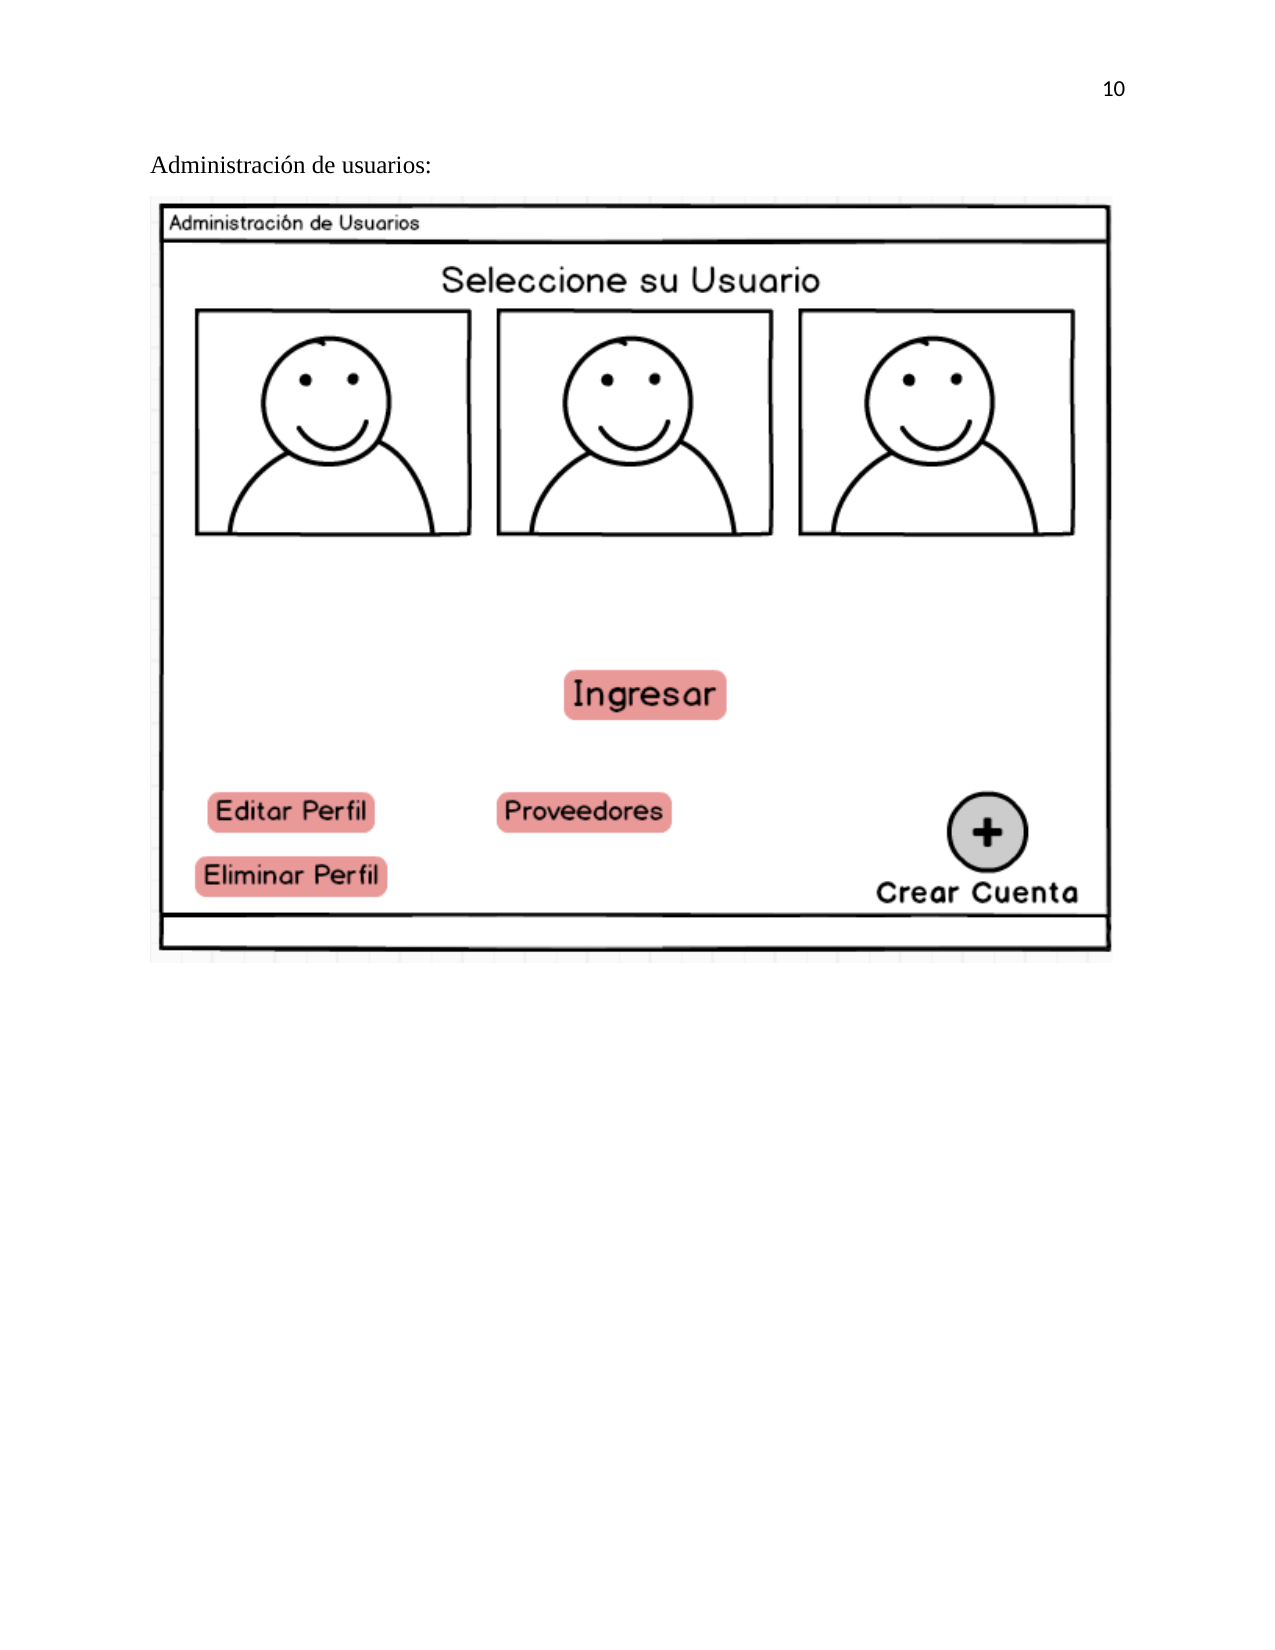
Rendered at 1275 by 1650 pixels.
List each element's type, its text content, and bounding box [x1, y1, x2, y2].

picture [150, 196, 1113, 963]
text Administración de usuarios: [150, 150, 1125, 179]
